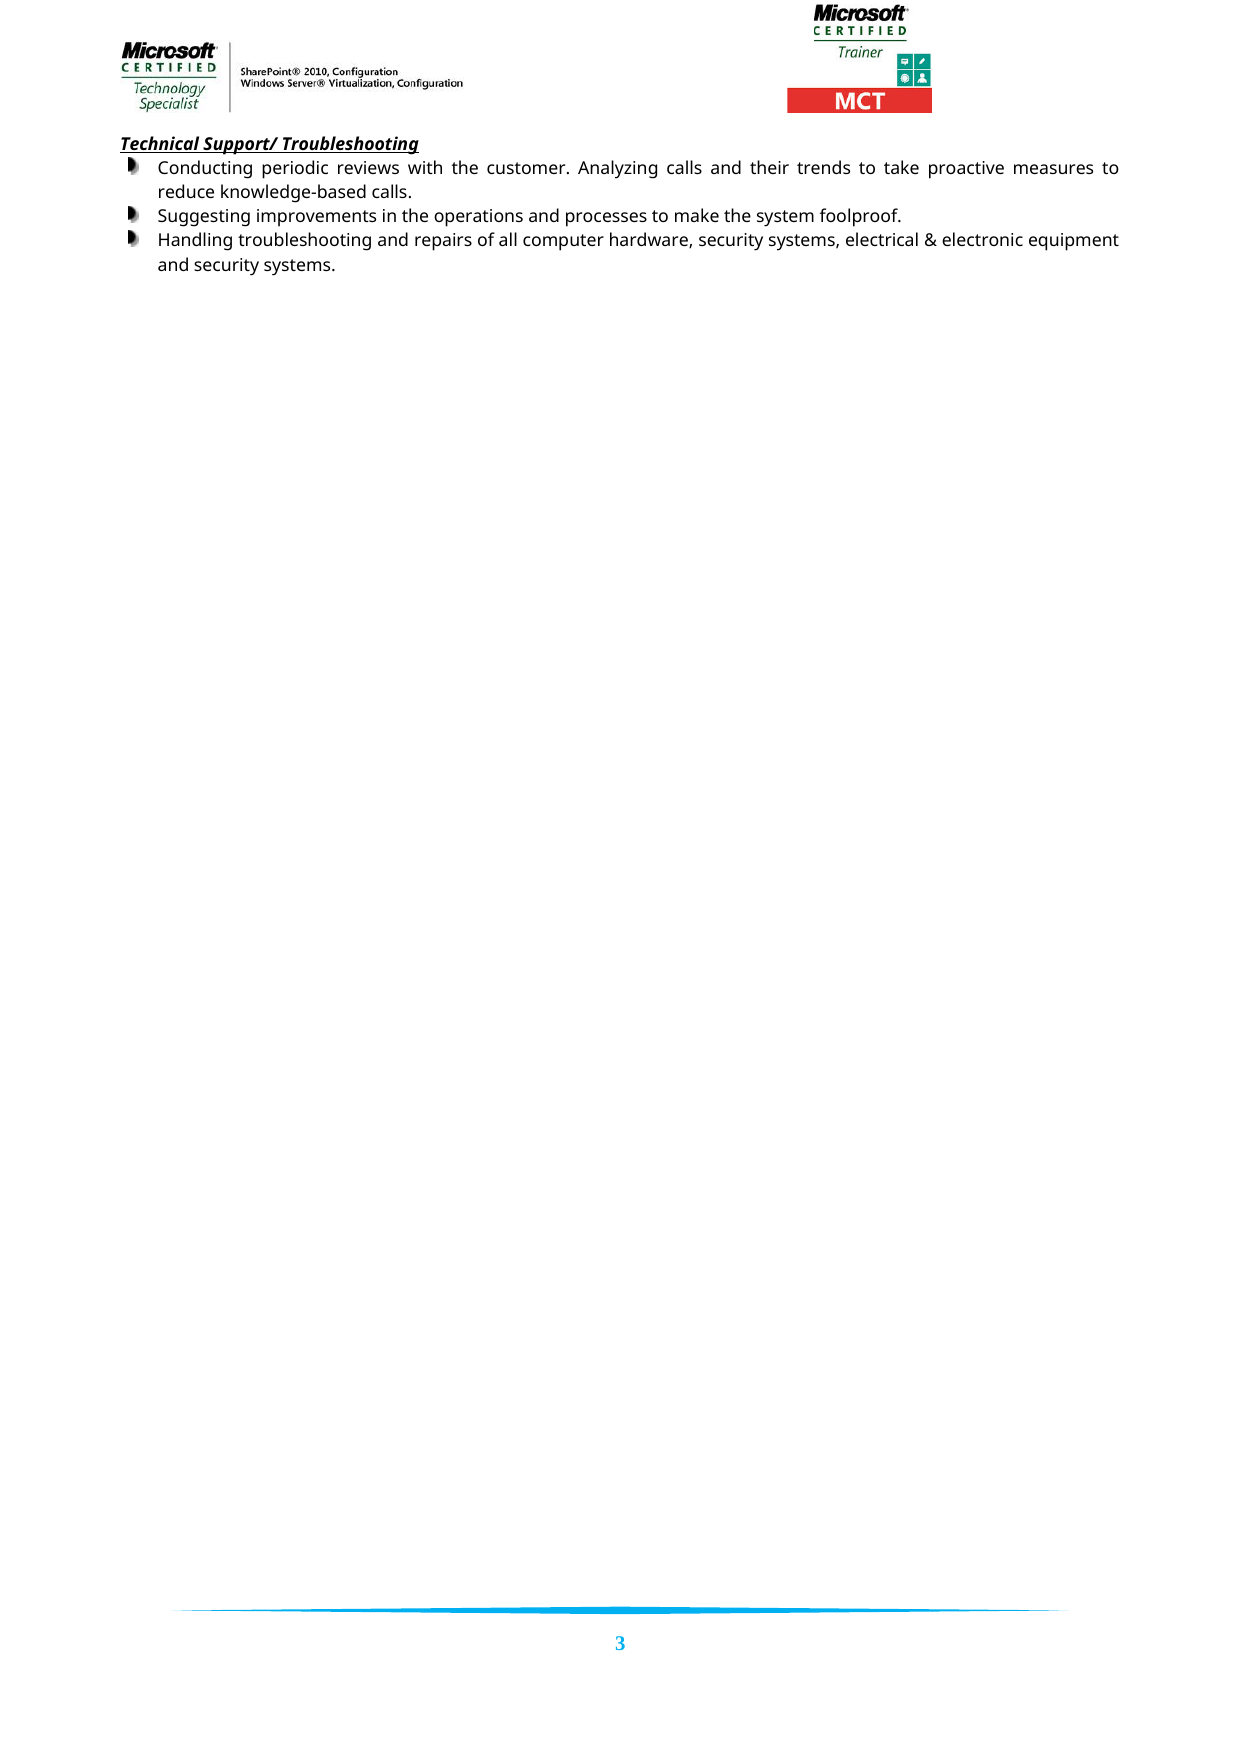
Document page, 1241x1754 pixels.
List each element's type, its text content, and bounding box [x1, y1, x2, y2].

list Suggesting improvements in the operations and processes to make the system foolproof. [127, 204, 1120, 228]
picture [128, 230, 139, 247]
text Technical Support/ Troubleshooting [120, 131, 1120, 155]
picture [128, 157, 139, 175]
list Handling troubleshooting and repairs of all computer hardware, security systems, electrical & electronic equipment and security systems. [127, 228, 1120, 276]
picture [128, 206, 139, 223]
list Conducting periodic reviews with the customer. Analyzing calls and their trends to take proactive measures to reduce knowledge-based calls. [127, 155, 1120, 204]
picture [120, 40, 465, 113]
picture [787, 0, 932, 113]
